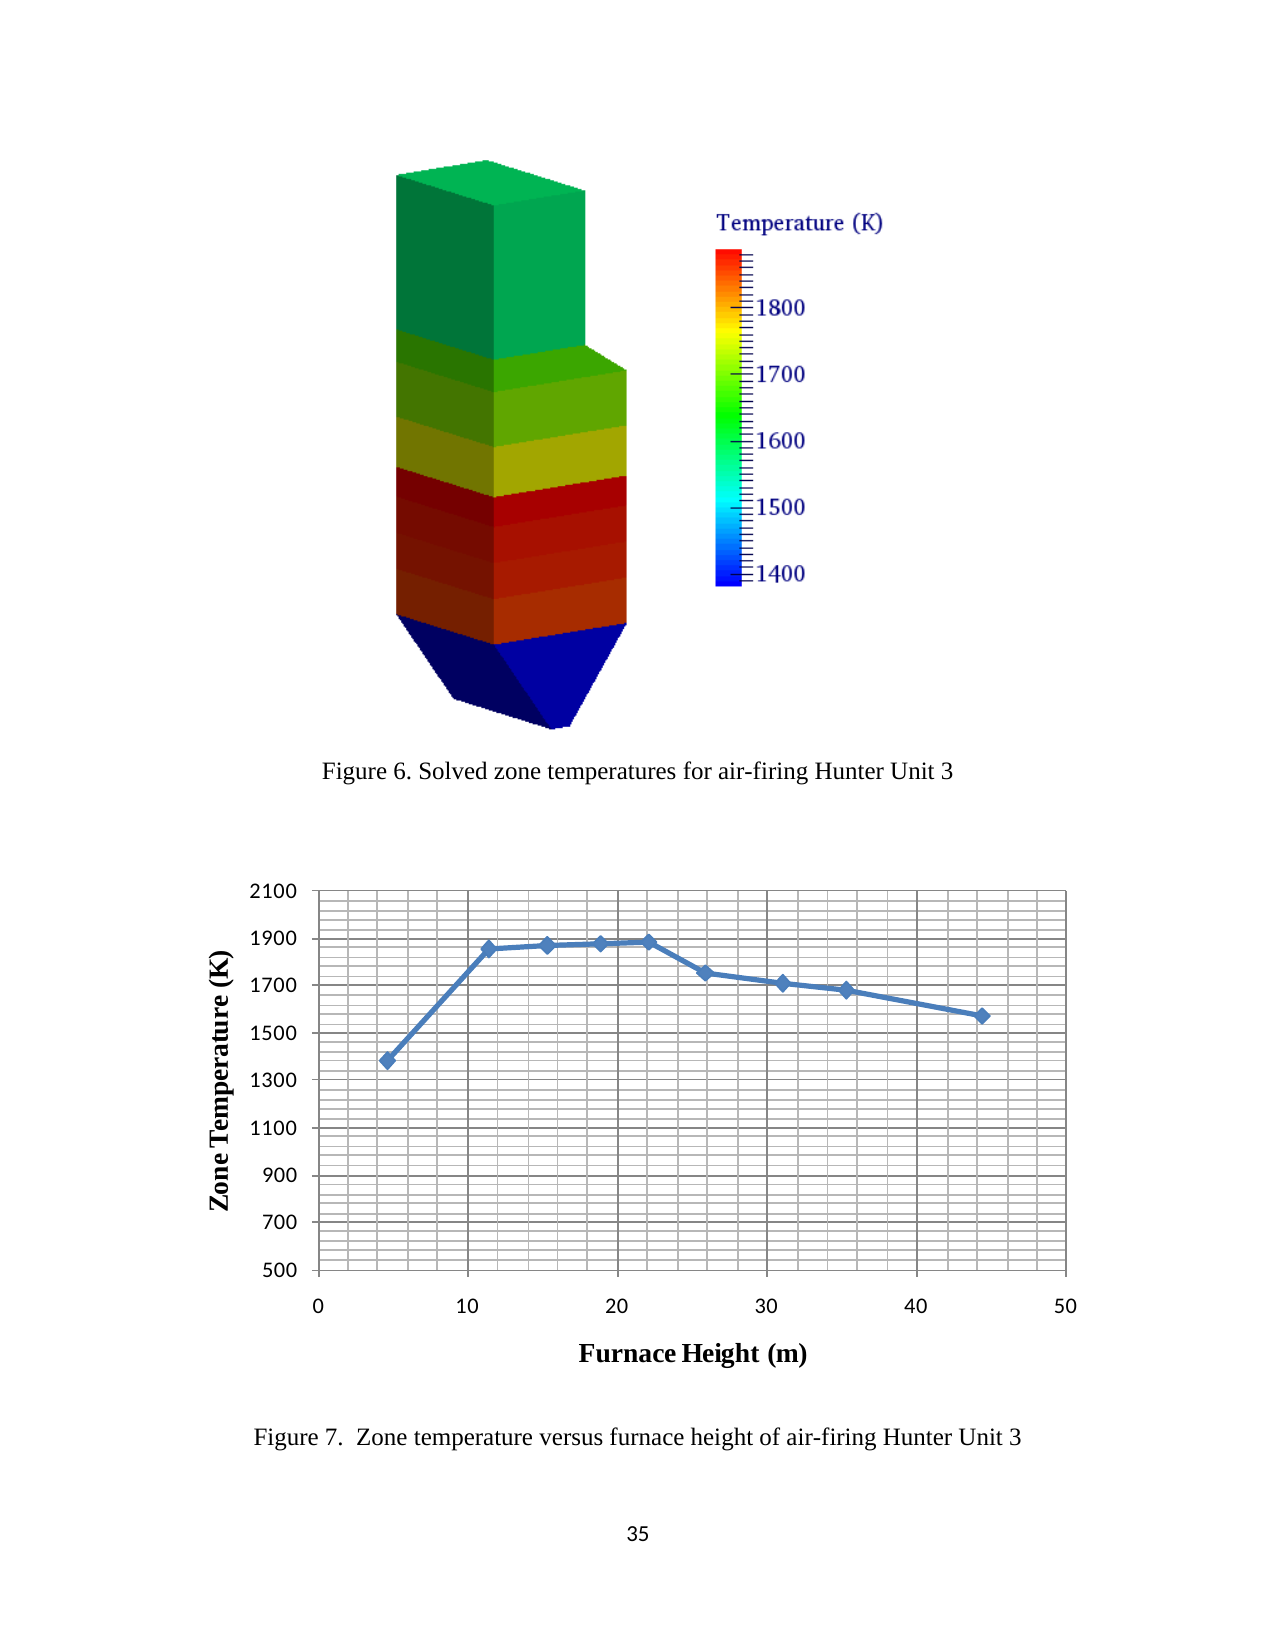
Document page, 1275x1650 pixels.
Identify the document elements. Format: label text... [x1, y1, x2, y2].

text Figure 6. Solved zone temperatures for air-firing Hunter Unit 3 [150, 756, 1125, 785]
picture [390, 150, 885, 732]
text Figure 7. Zone temperature versus furnace height of air-firing Hunter Unit 3 [150, 1422, 1125, 1450]
